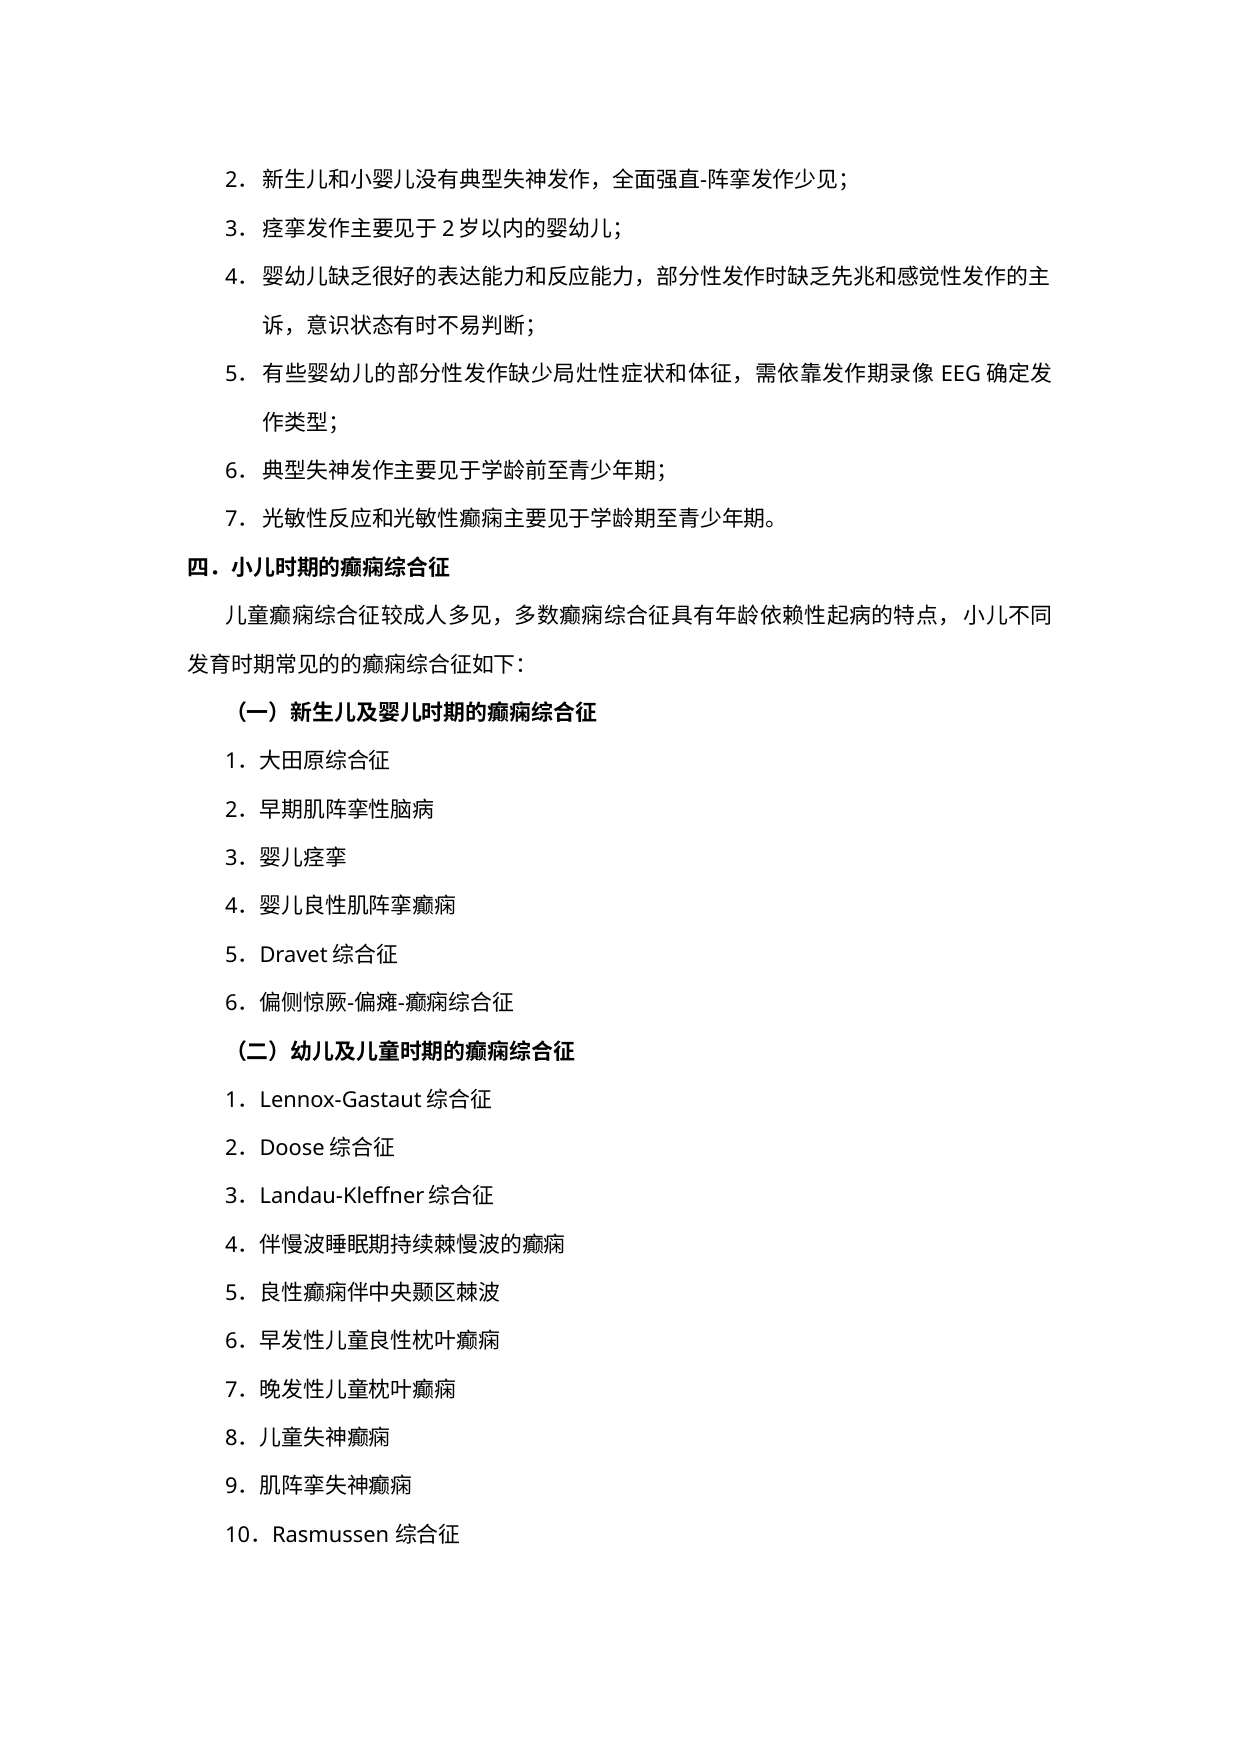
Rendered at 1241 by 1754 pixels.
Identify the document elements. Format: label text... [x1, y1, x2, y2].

text 6．早发性儿童良性枕叶癫痫 [225, 1323, 1053, 1356]
text 4．婴儿良性肌阵挛癫痫 [225, 888, 1053, 921]
text 2．Doose综合征 [225, 1130, 1053, 1162]
text （一）新生儿及婴儿时期的癫痫综合征 [187, 695, 1053, 727]
text 儿童癫痫综合征较成人多见，多数癫痫综合征具有年龄依赖性起病的特点，小儿不同发育时期常见的的癫痫综合征如下： [187, 598, 1053, 679]
text 4．伴慢波睡眠期持续棘慢波的癫痫 [225, 1227, 1053, 1259]
text 四．小儿时期的癫痫综合征 [187, 549, 1053, 582]
text （二）幼儿及儿童时期的癫痫综合征 [187, 1033, 1053, 1066]
text 1．大田原综合征 [225, 743, 1053, 776]
list 有些婴幼儿的部分性发作缺少局灶性症状和体征，需依靠发作期录像EEG确定发作类型； [225, 356, 1053, 437]
list 痉挛发作主要见于2岁以内的婴幼儿； [225, 210, 1053, 243]
text 3．婴儿痉挛 [225, 840, 1053, 872]
text 7．晚发性儿童枕叶癫痫 [225, 1372, 1053, 1404]
list 典型失神发作主要见于学龄前至青少年期； [225, 453, 1053, 485]
text 3．Landau-Kleffner综合征 [225, 1178, 1053, 1211]
text 2．早期肌阵挛性脑病 [225, 792, 1053, 824]
list 新生儿和小婴儿没有典型失神发作，全面强直-阵挛发作少见； [225, 162, 1053, 194]
text 8．儿童失神癫痫 [225, 1420, 1053, 1452]
text 9．肌阵挛失神癫痫 [225, 1468, 1053, 1501]
text 5．Dravet综合征 [225, 937, 1053, 969]
list 婴幼儿缺乏很好的表达能力和反应能力，部分性发作时缺乏先兆和感觉性发作的主诉，意识状态有时不易判断； [225, 259, 1053, 340]
text 6．偏侧惊厥-偏瘫-癫痫综合征 [225, 985, 1053, 1017]
text 10．Rasmussen 综合征 [225, 1517, 1053, 1549]
list 光敏性反应和光敏性癫痫主要见于学龄期至青少年期。 [225, 501, 1053, 534]
text 5．良性癫痫伴中央颞区棘波 [225, 1275, 1053, 1307]
text 1．Lennox-Gastaut综合征 [225, 1082, 1053, 1114]
